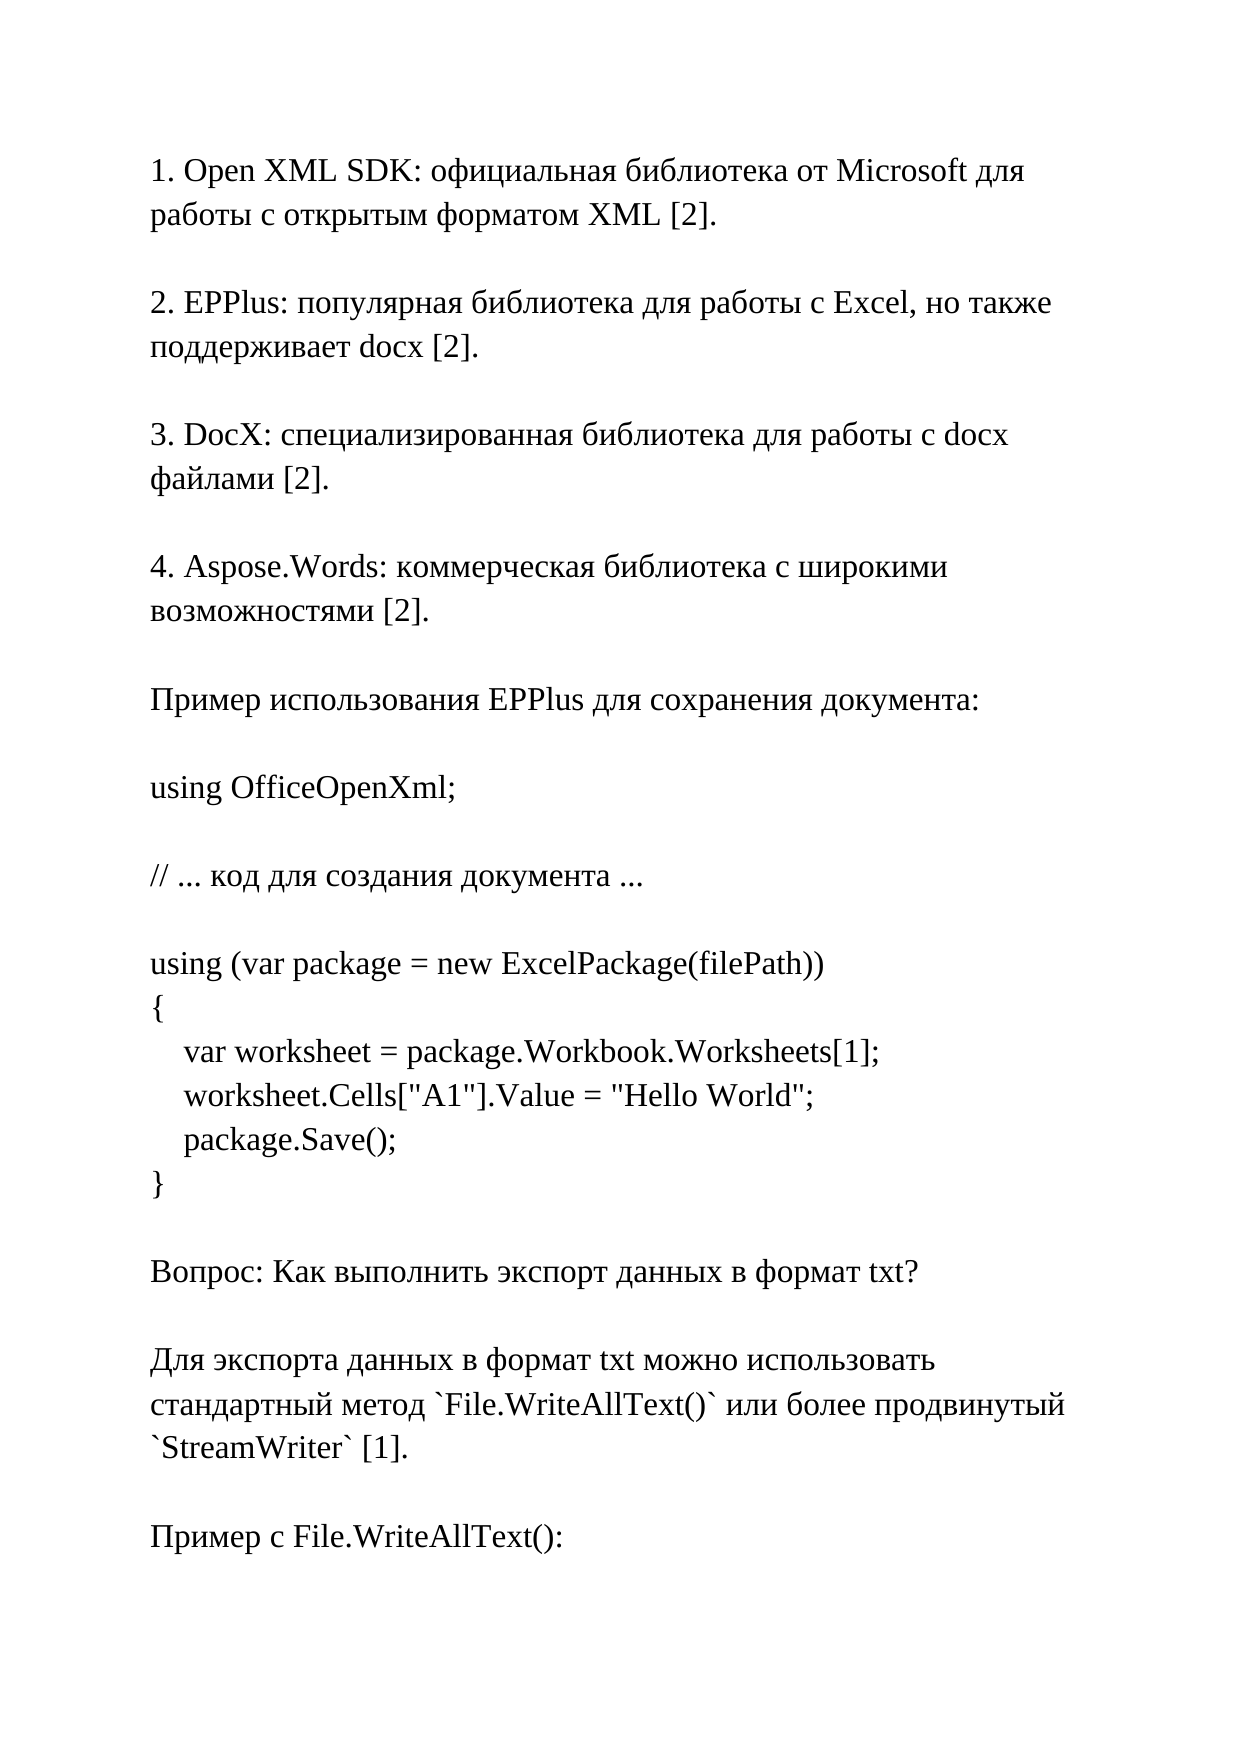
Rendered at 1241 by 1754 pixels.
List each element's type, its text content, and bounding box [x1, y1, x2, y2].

text package.Save(); [150, 1119, 1090, 1158]
text // ... код для создания документа ... [150, 855, 1090, 893]
text Вопрос: Как выполнить экспорт данных в формат txt? [150, 1252, 1090, 1290]
text 4. Aspose.Words: коммерческая библиотека с широкими возможностями [2]. [150, 547, 1090, 629]
text Пример с File.WriteAllText(): [150, 1516, 1090, 1554]
text Для экспорта данных в формат txt можно использовать стандартный метод `File.WriteAllText()` или более продвинутый `StreamWriter` [1]. [150, 1340, 1090, 1466]
text 1. Open XML SDK: официальная библиотека от Microsoft для работы с открытым форматом XML [2]. [150, 150, 1090, 232]
text { [150, 987, 1090, 1026]
text Пример использования EPPlus для сохранения документа: [150, 679, 1090, 717]
text 3. DocX: специализированная библиотека для работы с docx файлами [2]. [150, 414, 1090, 497]
text using (var package = new ExcelPackage(filePath)) [150, 943, 1090, 981]
text 2. EPPlus: популярная библиотека для работы с Excel, но также поддерживает docx [2]. [150, 282, 1090, 364]
text var worksheet = package.Workbook.Worksheets[1]; [150, 1031, 1090, 1069]
text } [150, 1163, 1090, 1202]
text worksheet.Cells["A1"].Value = "Hello World"; [150, 1075, 1090, 1114]
text using OfficeOpenXml; [150, 767, 1090, 805]
